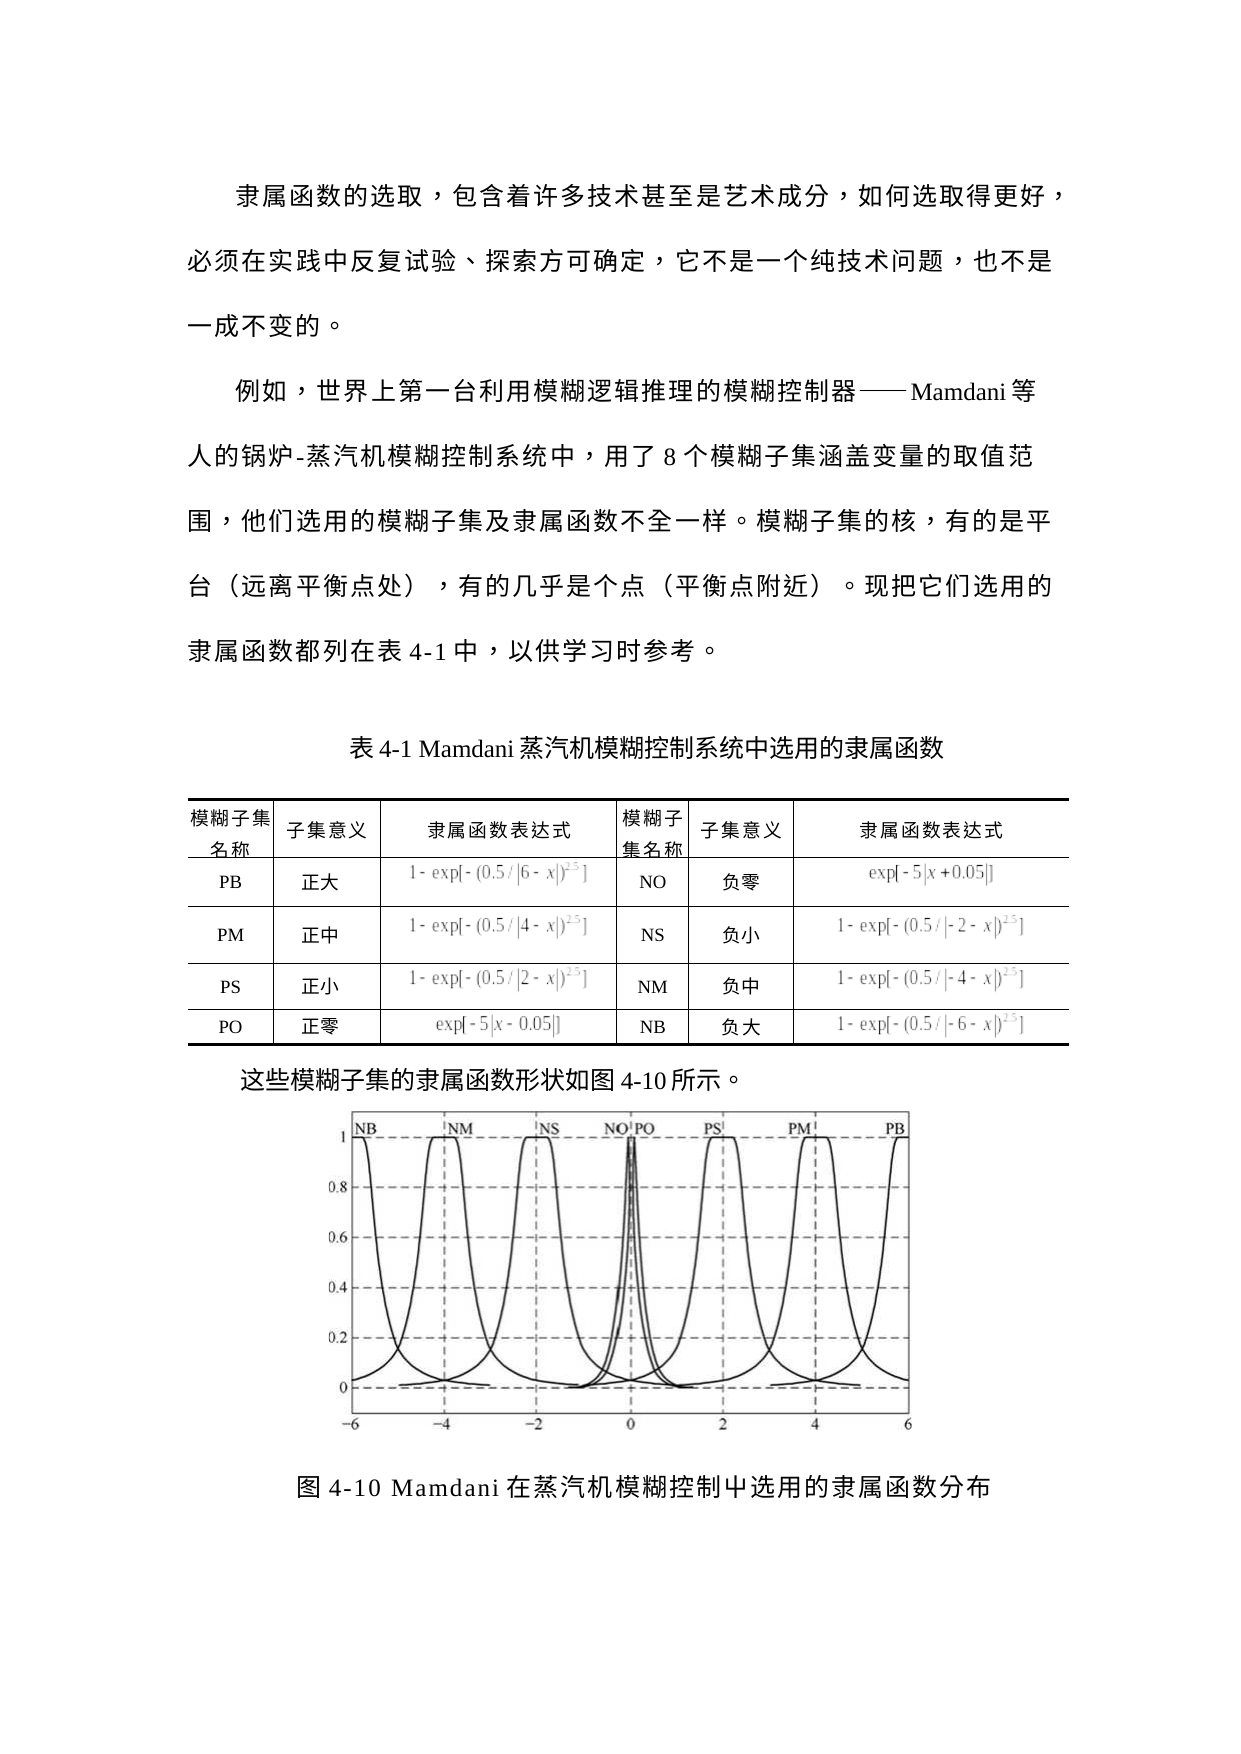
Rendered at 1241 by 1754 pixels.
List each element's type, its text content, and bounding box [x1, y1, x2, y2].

table_cell 负小 [689, 907, 793, 963]
table_cell [794, 907, 1068, 963]
table_cell NS [617, 907, 688, 963]
table_cell 正小 [274, 964, 380, 1009]
table_cell 正零 [274, 1010, 380, 1043]
table_cell [794, 858, 1068, 906]
table_cell [381, 1010, 616, 1043]
table_cell 负大 [689, 1010, 793, 1043]
table_cell 负零 [689, 858, 793, 906]
table_cell [381, 858, 616, 906]
table_cell NM [617, 964, 688, 1009]
table_header 隶属函数表达式 [794, 801, 1068, 857]
table_header 隶属函数表达式 [381, 801, 616, 857]
table_cell PO [188, 1010, 273, 1043]
table_cell [381, 907, 616, 963]
table_cell PB [188, 858, 273, 906]
table_cell NB [617, 1010, 688, 1043]
table_cell PM [188, 907, 273, 963]
text 这些模糊子集的隶属函数形状如图4-10所示。 [187, 1046, 1053, 1111]
text 图4-10 Mamdani在蒸汽机模糊控制屮选用的隶属函数分布 [187, 1453, 1053, 1518]
picture [328, 1111, 912, 1430]
table_header 模糊子集名称 [188, 801, 273, 857]
text 表4-1 Mamdani蒸汽机模糊控制系统中选用的隶属函数 [187, 714, 1053, 779]
table_header 模糊子集名称 [617, 801, 688, 857]
table_cell PS [188, 964, 273, 1009]
table_cell 负中 [689, 964, 793, 1009]
table_cell 正大 [274, 858, 380, 906]
text 例如，世界上第一台利用模糊逻辑推理的模糊控制器——Mamdani等人的锅炉-蒸汽机模糊控制系统中，用了8个模糊子集涵盖变量的取值范围，他们选用的模糊子集及隶属函数不全一样。模糊子集的核，有的是平台（远离平衡点处），有的几乎是个点（平衡点附近）。现把它们选用的隶属函数都列在表4-1中，以供学习时参考。 [187, 357, 1053, 682]
table_header 子集意义 [274, 801, 380, 857]
table_cell NO [617, 858, 688, 906]
table_cell [794, 1010, 1068, 1043]
text 隶属函数的选取，包含着许多技术甚至是艺术成分，如何选取得更好，必须在实践中反复试验、探索方可确定，它不是一个纯技术问题，也不是一成不变的。 [187, 162, 1053, 357]
table_header 子集意义 [689, 801, 793, 857]
table_cell 正中 [274, 907, 380, 963]
table_cell [794, 964, 1068, 1009]
table_cell [381, 964, 616, 1009]
